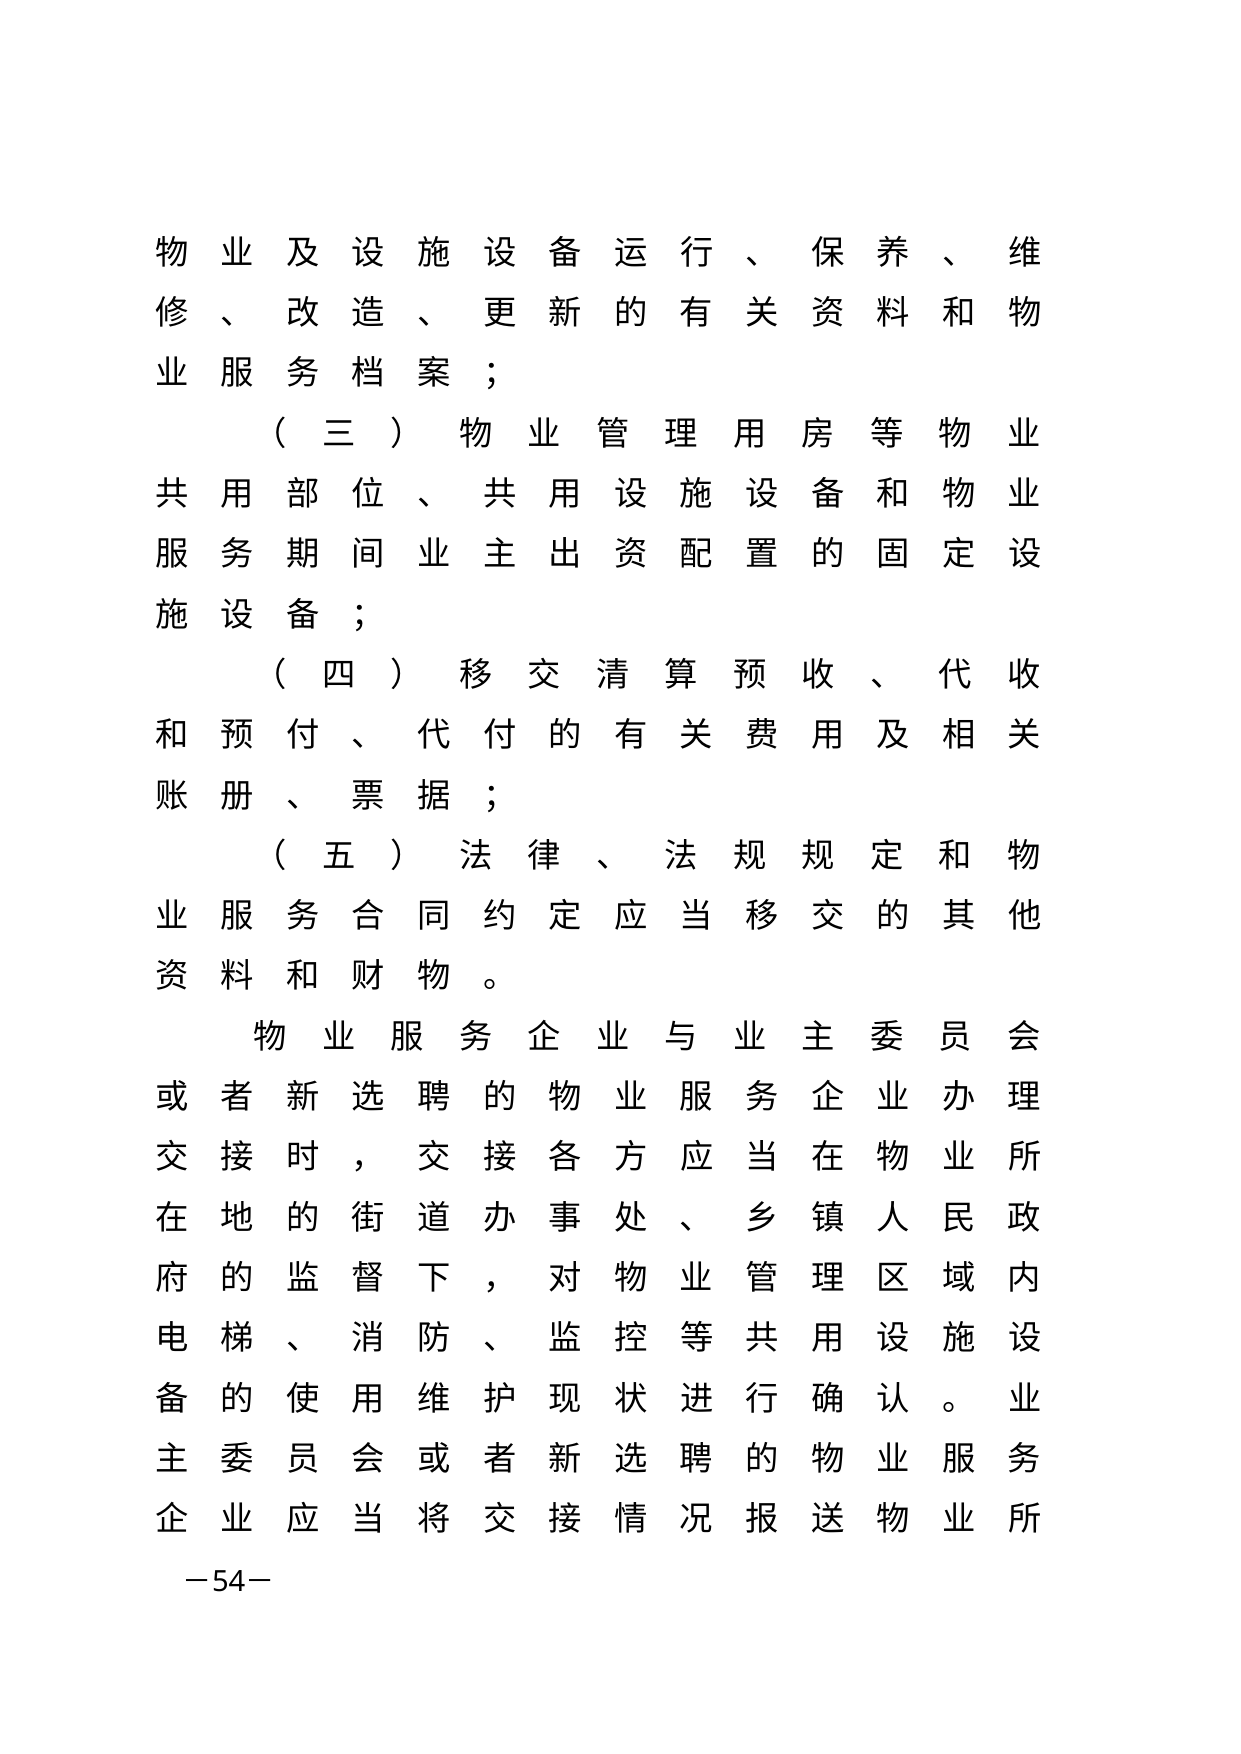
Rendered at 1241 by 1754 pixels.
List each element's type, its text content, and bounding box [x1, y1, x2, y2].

text （三）物业管理用房等物业共用部位、共用设施设备和物业服务期间业主出资配置的固定设施设备； [155, 400, 1073, 642]
text （四）移交清算预收、代收和预付、代付的有关费用及相关账册、票据； [155, 642, 1073, 823]
text （五）法律、法规规定和物业服务合同约定应当移交的其他资料和财物。 [155, 823, 1073, 1003]
text （二）物业服务期间形成的物业及设施设备运行、保养、维修、改造、更新的有关资料和物业服务档案； [155, 219, 1073, 400]
